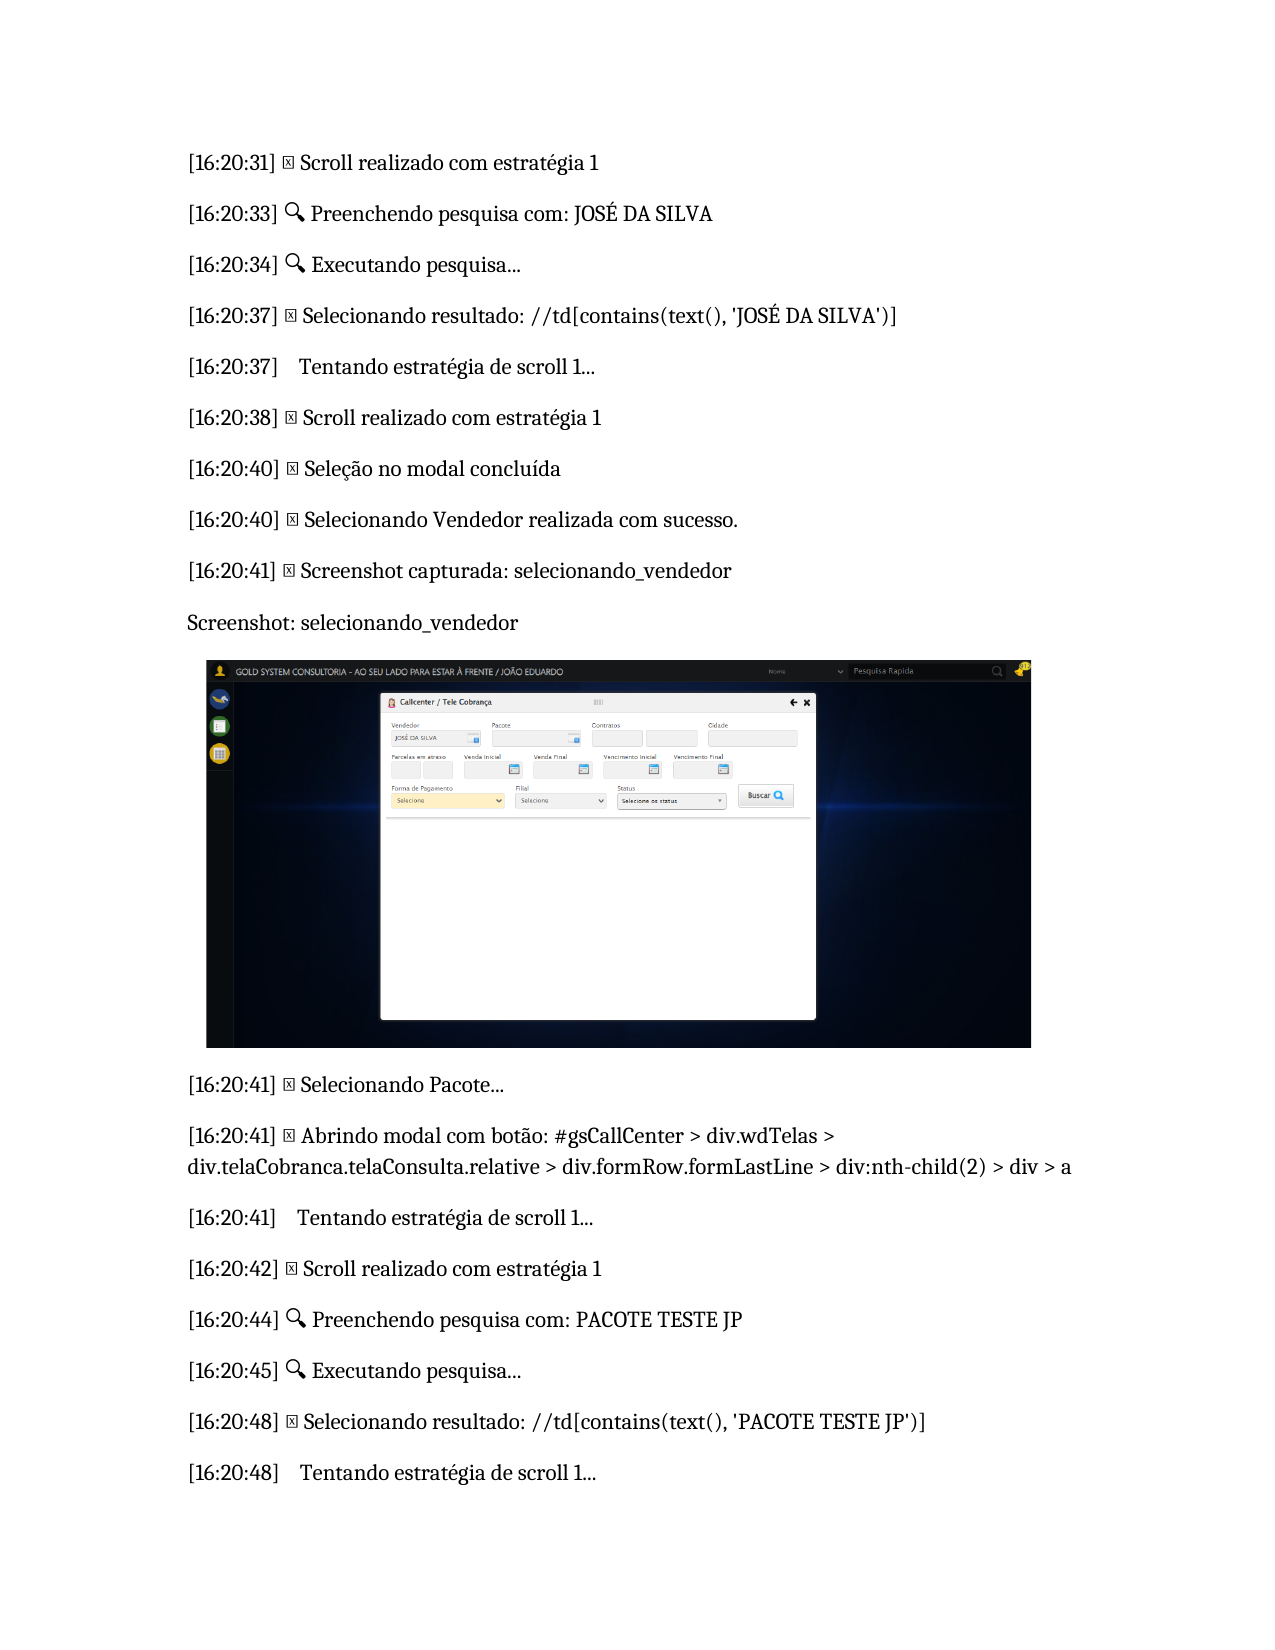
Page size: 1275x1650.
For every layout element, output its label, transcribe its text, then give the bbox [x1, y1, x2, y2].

text [16:20:33] 🔍 Preenchendo pesquisa com: JOSÉ DA SILVA [187, 201, 1087, 227]
text [16:20:34] 🔍 Executando pesquisa... [187, 252, 1087, 278]
text [16:20:41] 🔘 Abrindo modal com botão: #gsCallCenter > div.wdTelas > div.telaCobranca.telaConsulta.relative > div.formRow.formLastLine > div:nth-child(2) > div > a [187, 1123, 1087, 1180]
text [16:20:41] Tentando estratégia de scroll 1... [187, 1204, 1087, 1231]
text [16:20:37] Tentando estratégia de scroll 1... [187, 354, 1087, 381]
text [16:20:42] ✅ Scroll realizado com estratégia 1 [187, 1256, 1087, 1282]
text [16:20:45] 🔍 Executando pesquisa... [187, 1358, 1087, 1384]
text [16:20:40] ✅ Selecionando Vendedor realizada com sucesso. [187, 507, 1087, 534]
text [16:20:48] 🎯 Selecionando resultado: //td[contains(text(), 'PACOTE TESTE JP')] [187, 1409, 1087, 1435]
text [16:20:44] 🔍 Preenchendo pesquisa com: PACOTE TESTE JP [187, 1307, 1087, 1333]
text [16:20:37] 🎯 Selecionando resultado: //td[contains(text(), 'JOSÉ DA SILVA')] [187, 303, 1087, 329]
text [16:20:40] ✅ Seleção no modal concluída [187, 456, 1087, 483]
text [16:20:41] 📸 Screenshot capturada: selecionando_vendedor [187, 558, 1087, 585]
text [16:20:31] ✅ Scroll realizado com estratégia 1 [187, 150, 1087, 176]
text Screenshot: selecionando_vendedor [187, 609, 1087, 636]
text [16:20:38] ✅ Scroll realizado com estratégia 1 [187, 405, 1087, 432]
text [16:20:41] 🔄 Selecionando Pacote... [187, 1072, 1087, 1098]
text [16:20:48] Tentando estratégia de scroll 1... [187, 1460, 1087, 1486]
picture [206, 660, 1032, 1048]
